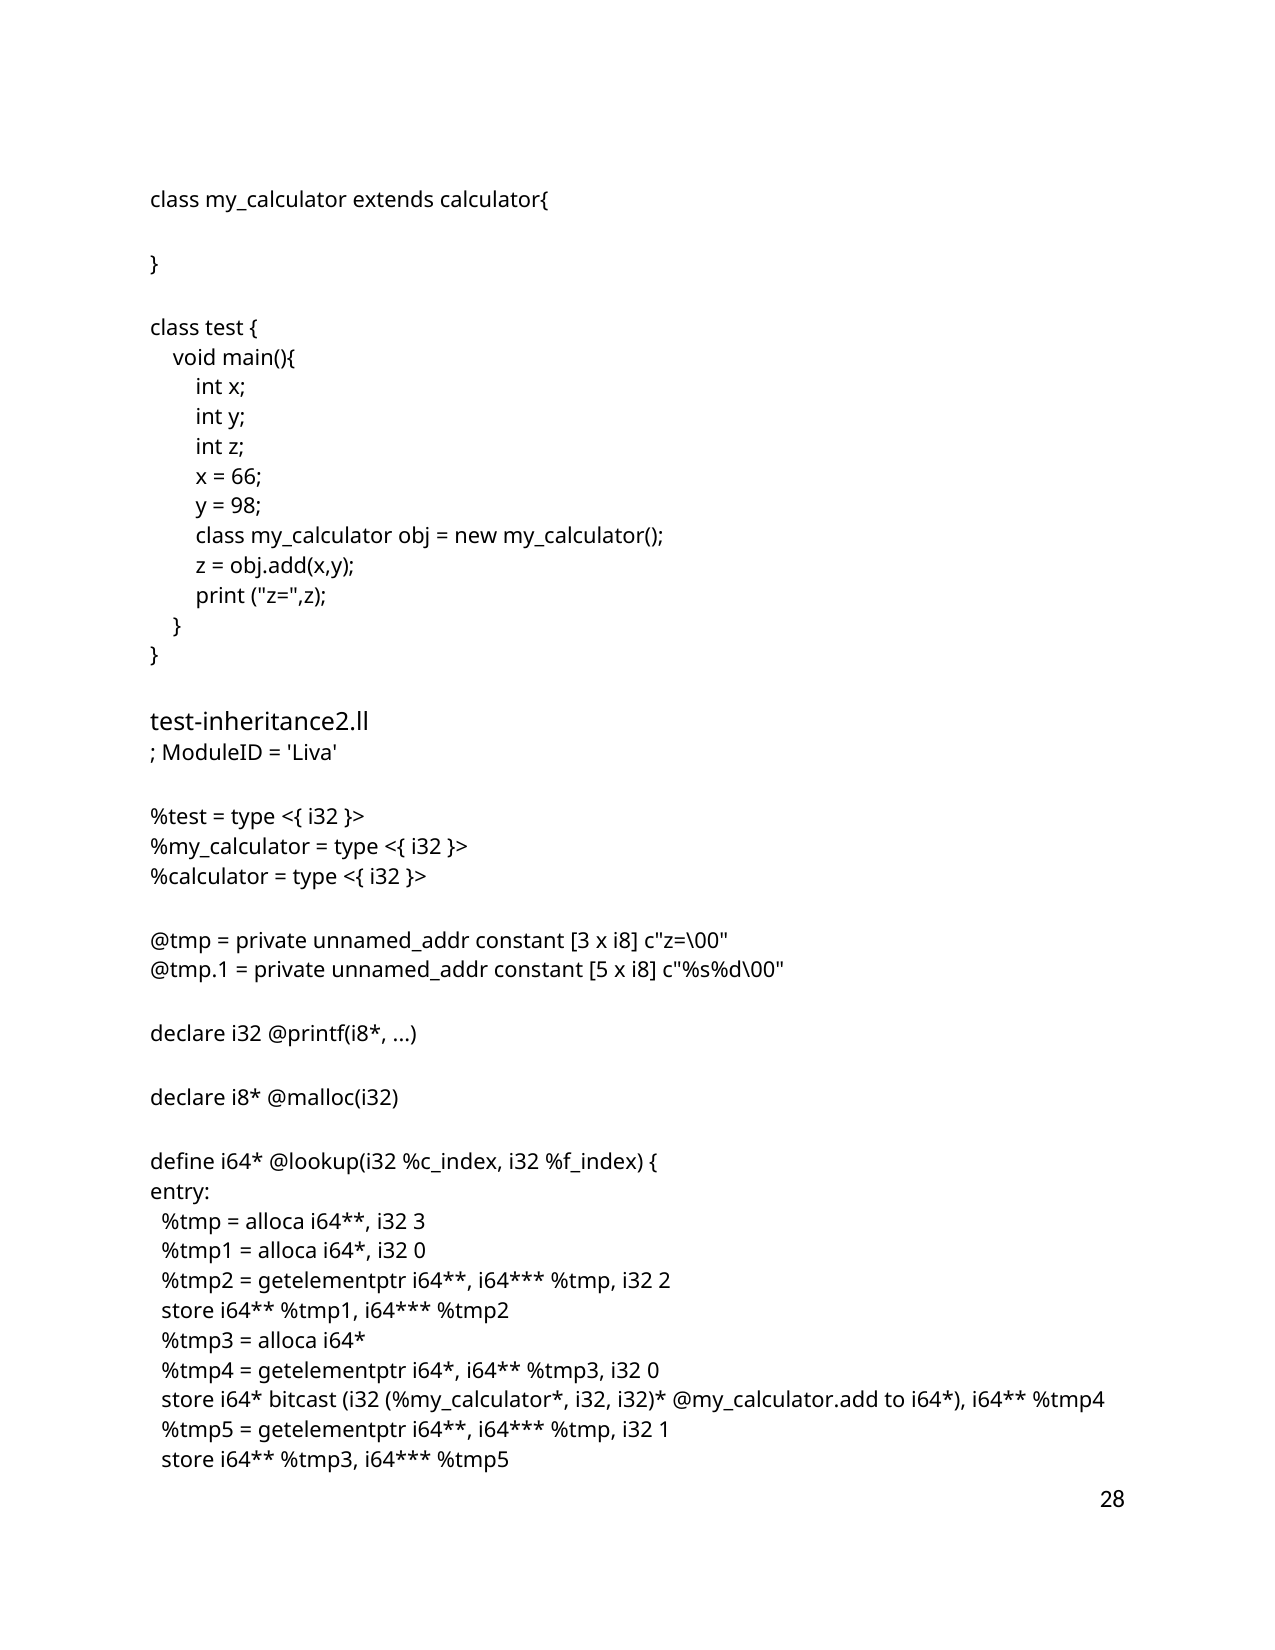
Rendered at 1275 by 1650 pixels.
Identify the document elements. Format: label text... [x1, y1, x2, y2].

text class test { [150, 312, 1125, 342]
text %tmp4 = getelementptr i64*, i64** %tmp3, i32 0 [150, 1354, 1125, 1384]
text store i64* bitcast (i32 (%my_calculator*, i32, i32)* @my_calculator.add to i64*), i64** %tmp4 [150, 1384, 1125, 1414]
text int z; [150, 431, 1125, 461]
text z = obj.add(x,y); [150, 550, 1125, 580]
text store i64** %tmp3, i64*** %tmp5 [150, 1444, 1125, 1474]
text %tmp2 = getelementptr i64**, i64*** %tmp, i32 2 [150, 1265, 1125, 1295]
text declare i32 @printf(i8*, ...) [150, 1018, 1125, 1048]
text class my_calculator extends calculator{ [150, 184, 1125, 214]
text } [150, 610, 1125, 639]
text %calculator = type <{ i32 }> [150, 861, 1125, 891]
text %test = type <{ i32 }> [150, 801, 1125, 831]
text int x; [150, 371, 1125, 401]
text %my_calculator = type <{ i32 }> [150, 831, 1125, 861]
text declare i8* @malloc(i32) [150, 1082, 1125, 1112]
text @tmp.1 = private unnamed_addr constant [5 x i8] c"%s%d\00" [150, 954, 1125, 984]
text %tmp5 = getelementptr i64**, i64*** %tmp, i32 1 [150, 1414, 1125, 1444]
text } [150, 248, 1125, 278]
text %tmp = alloca i64**, i32 3 [150, 1206, 1125, 1235]
text store i64** %tmp1, i64*** %tmp2 [150, 1295, 1125, 1325]
text define i64* @lookup(i32 %c_index, i32 %f_index) { [150, 1146, 1125, 1176]
text %tmp1 = alloca i64*, i32 0 [150, 1235, 1125, 1265]
text %tmp3 = alloca i64* [150, 1325, 1125, 1354]
text void main(){ [150, 342, 1125, 371]
text x = 66; [150, 461, 1125, 491]
text ; ModuleID = 'Liva' [150, 737, 1125, 767]
text int y; [150, 401, 1125, 431]
text class my_calculator obj = new my_calculator(); [150, 520, 1125, 550]
text print ("z=",z); [150, 580, 1125, 610]
text @tmp = private unnamed_addr constant [3 x i8] c"z=\00" [150, 925, 1125, 954]
text } [150, 639, 1125, 669]
text test-inheritance2.ll [150, 703, 1125, 737]
text entry: [150, 1176, 1125, 1206]
text y = 98; [150, 491, 1125, 520]
